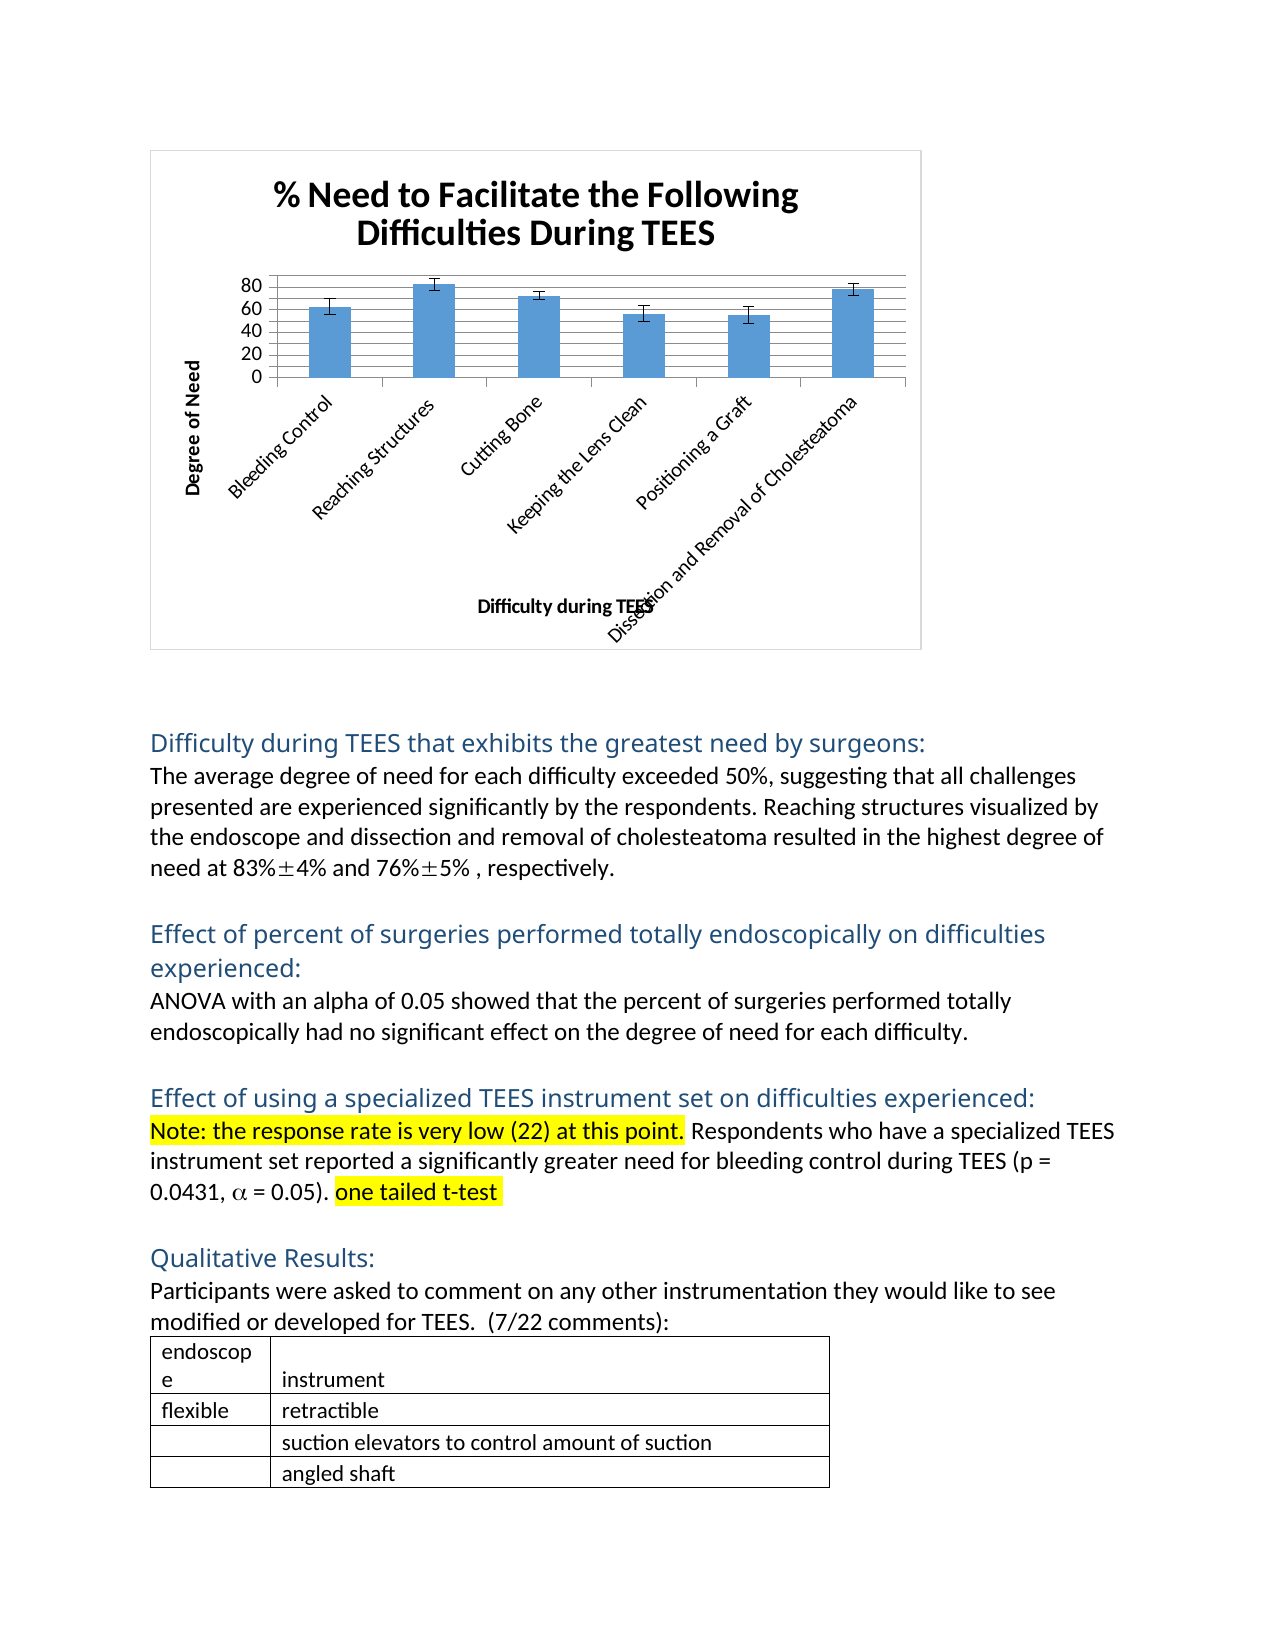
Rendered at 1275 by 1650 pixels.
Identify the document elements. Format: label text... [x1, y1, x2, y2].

subtitle Difficulty during TEES that exhibits the greatest need by surgeons: [150, 726, 1125, 760]
table_cell [151, 1426, 270, 1456]
subtitle Qualitative Results: [150, 1241, 1125, 1275]
text Note: the response rate is very low (22) at this point. Respondents who have a specialized TEES instrument set reported a significantly greater need for bleeding control during TEES (p = 0.0431, = 0.05). one tailed t-test [150, 1115, 1125, 1206]
table_header instrument [271, 1337, 829, 1393]
table_cell angled shaft [271, 1457, 829, 1487]
subtitle Effect of percent of surgeries performed totally endoscopically on difficulties experienced: [150, 917, 1125, 985]
text Participants were asked to comment on any other instrumentation they would like to see modified or developed for TEES. (7/22 comments): [150, 1275, 1125, 1336]
table_cell retractible [271, 1394, 829, 1424]
table_header endoscope [151, 1337, 270, 1393]
text The average degree of need for each difficulty exceeded 50%, suggesting that all challenges presented are experienced significantly by the respondents. Reaching structures visualized by the endoscope and dissection and removal of cholesteatoma resulted in the highest degree of need at 83%4% and 76%5% , respectively. [150, 760, 1125, 882]
table_cell suction elevators to control amount of suction [271, 1426, 829, 1456]
table_cell flexible [151, 1394, 270, 1424]
subtitle Effect of using a specialized TEES instrument set on difficulties experienced: [150, 1081, 1125, 1115]
table_cell [151, 1457, 270, 1487]
text ANOVA with an alpha of 0.05 showed that the percent of surgeries performed totally endoscopically had no significant effect on the degree of need for each difficulty. [150, 985, 1125, 1046]
